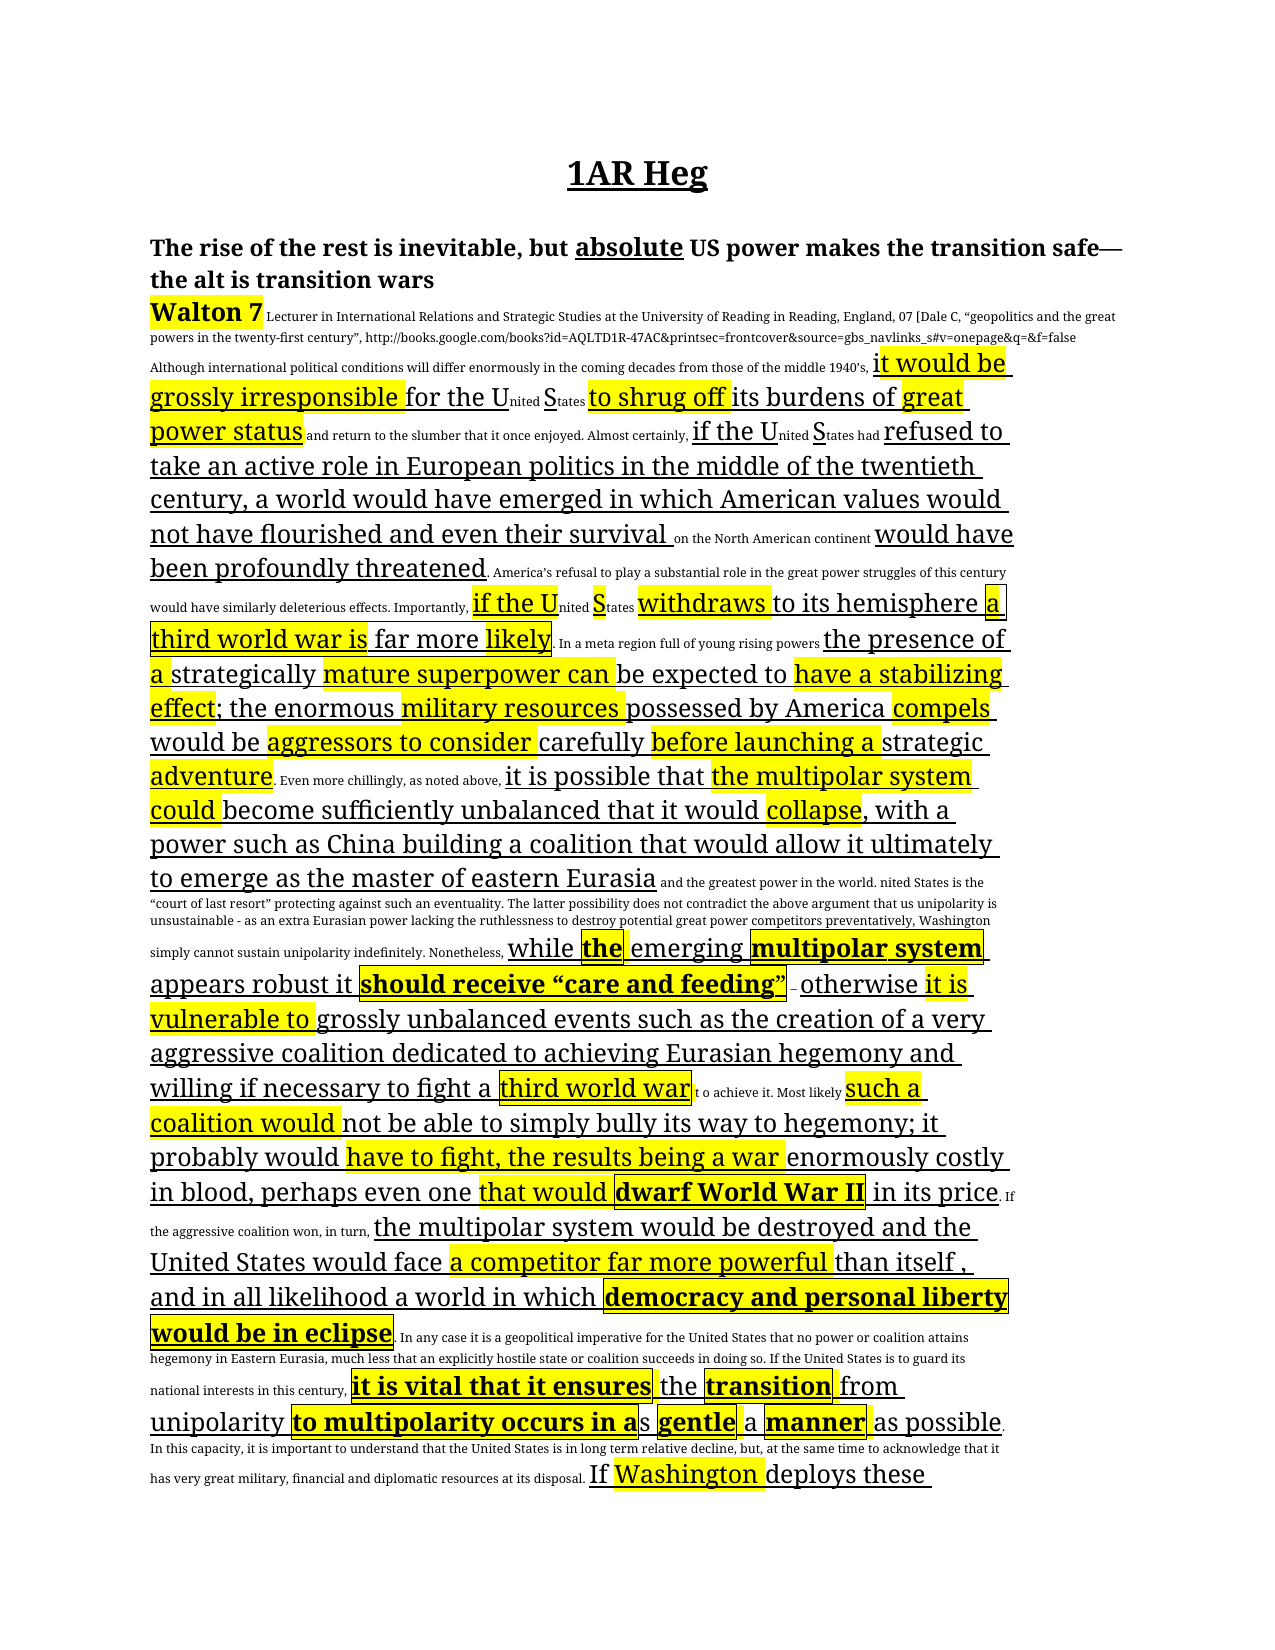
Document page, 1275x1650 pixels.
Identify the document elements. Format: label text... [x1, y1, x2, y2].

text The rise of the rest is inevitable, but absolute US power makes the transition safe—the alt is transition wars [150, 229, 1125, 295]
subtitle 1AR Heg [150, 150, 1125, 195]
text Walton 7 Lecturer in International Relations and Strategic Studies at the University of Reading in Reading, England, 07 [Dale C, “geopolitics and the great powers in the twenty-first century”, http://books.google.com/books?id=AQLTD1R-47AC&printsec=frontcover&source=gbs_navlinks_s#v=onepage&q=&f=false [150, 295, 1125, 346]
